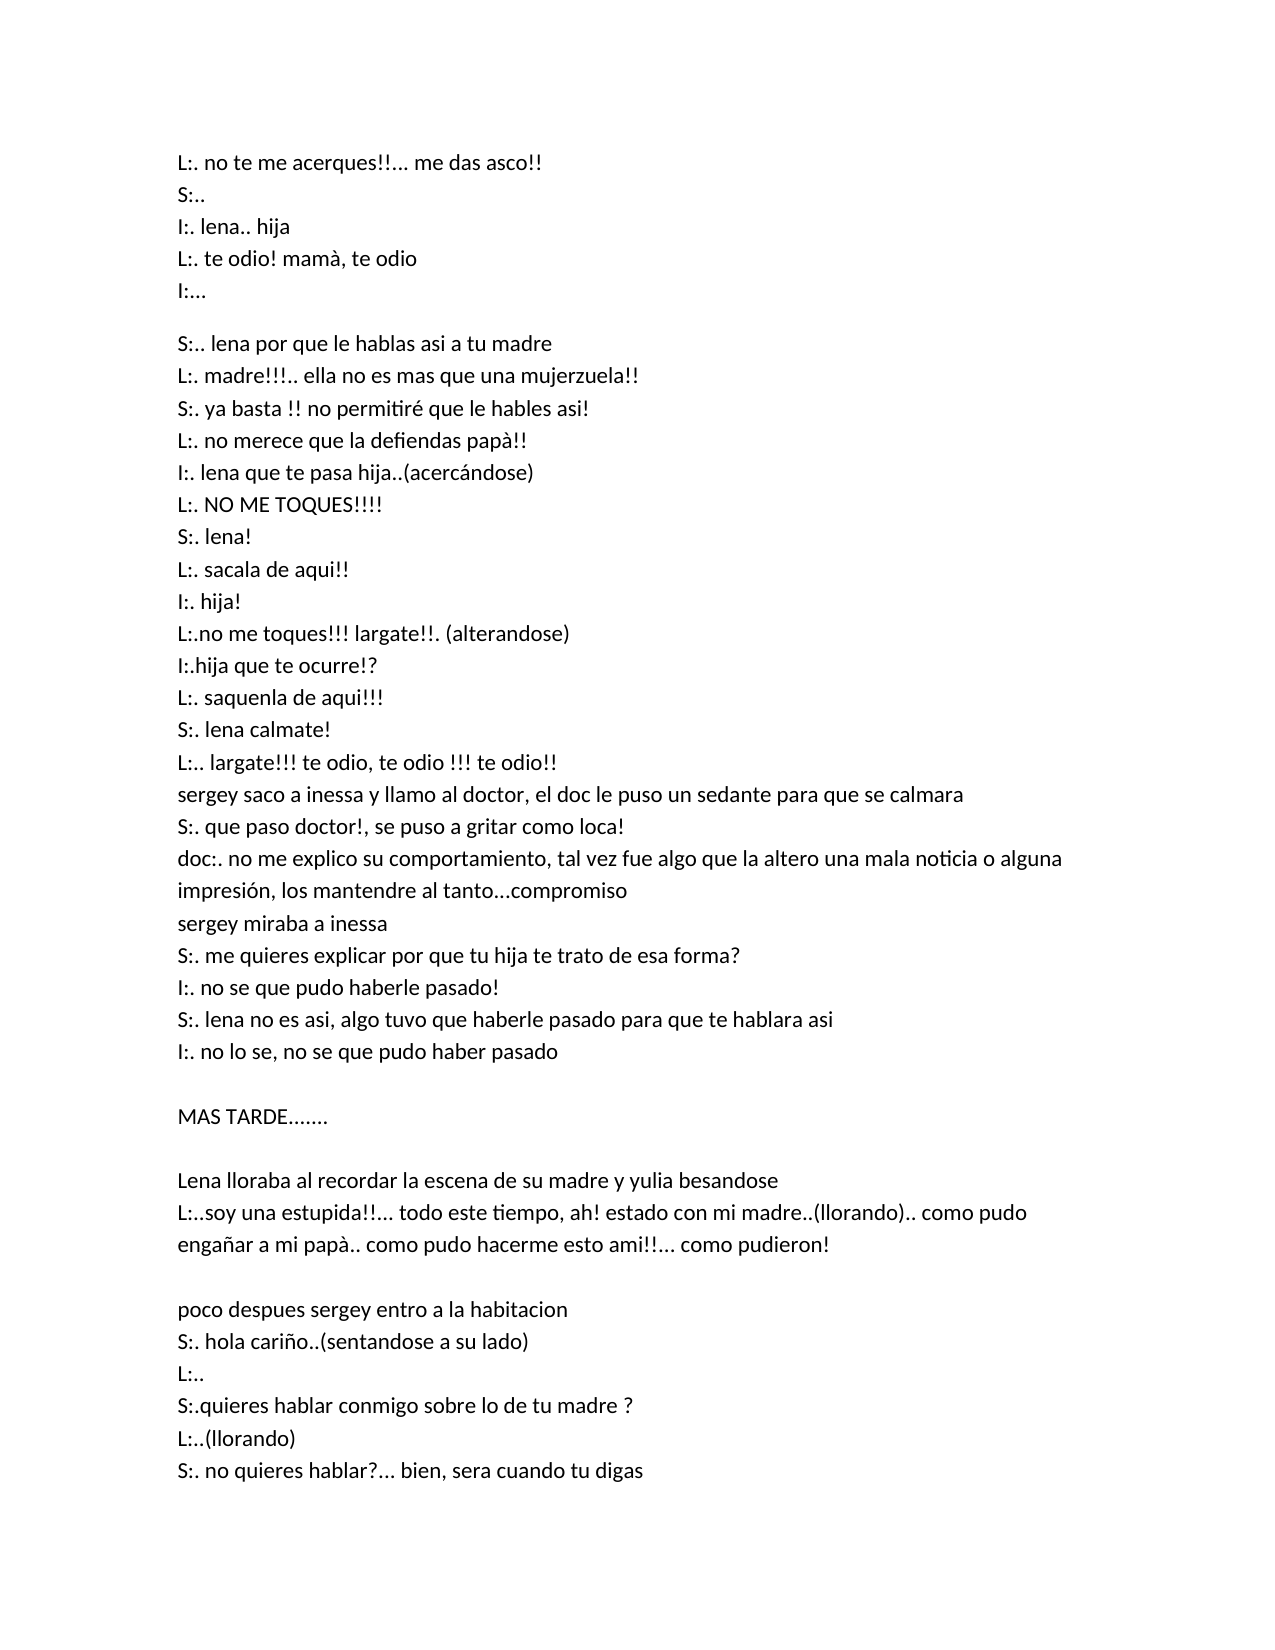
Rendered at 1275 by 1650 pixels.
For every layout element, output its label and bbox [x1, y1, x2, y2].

text [177, 329, 1098, 1484]
text [177, 148, 1098, 304]
